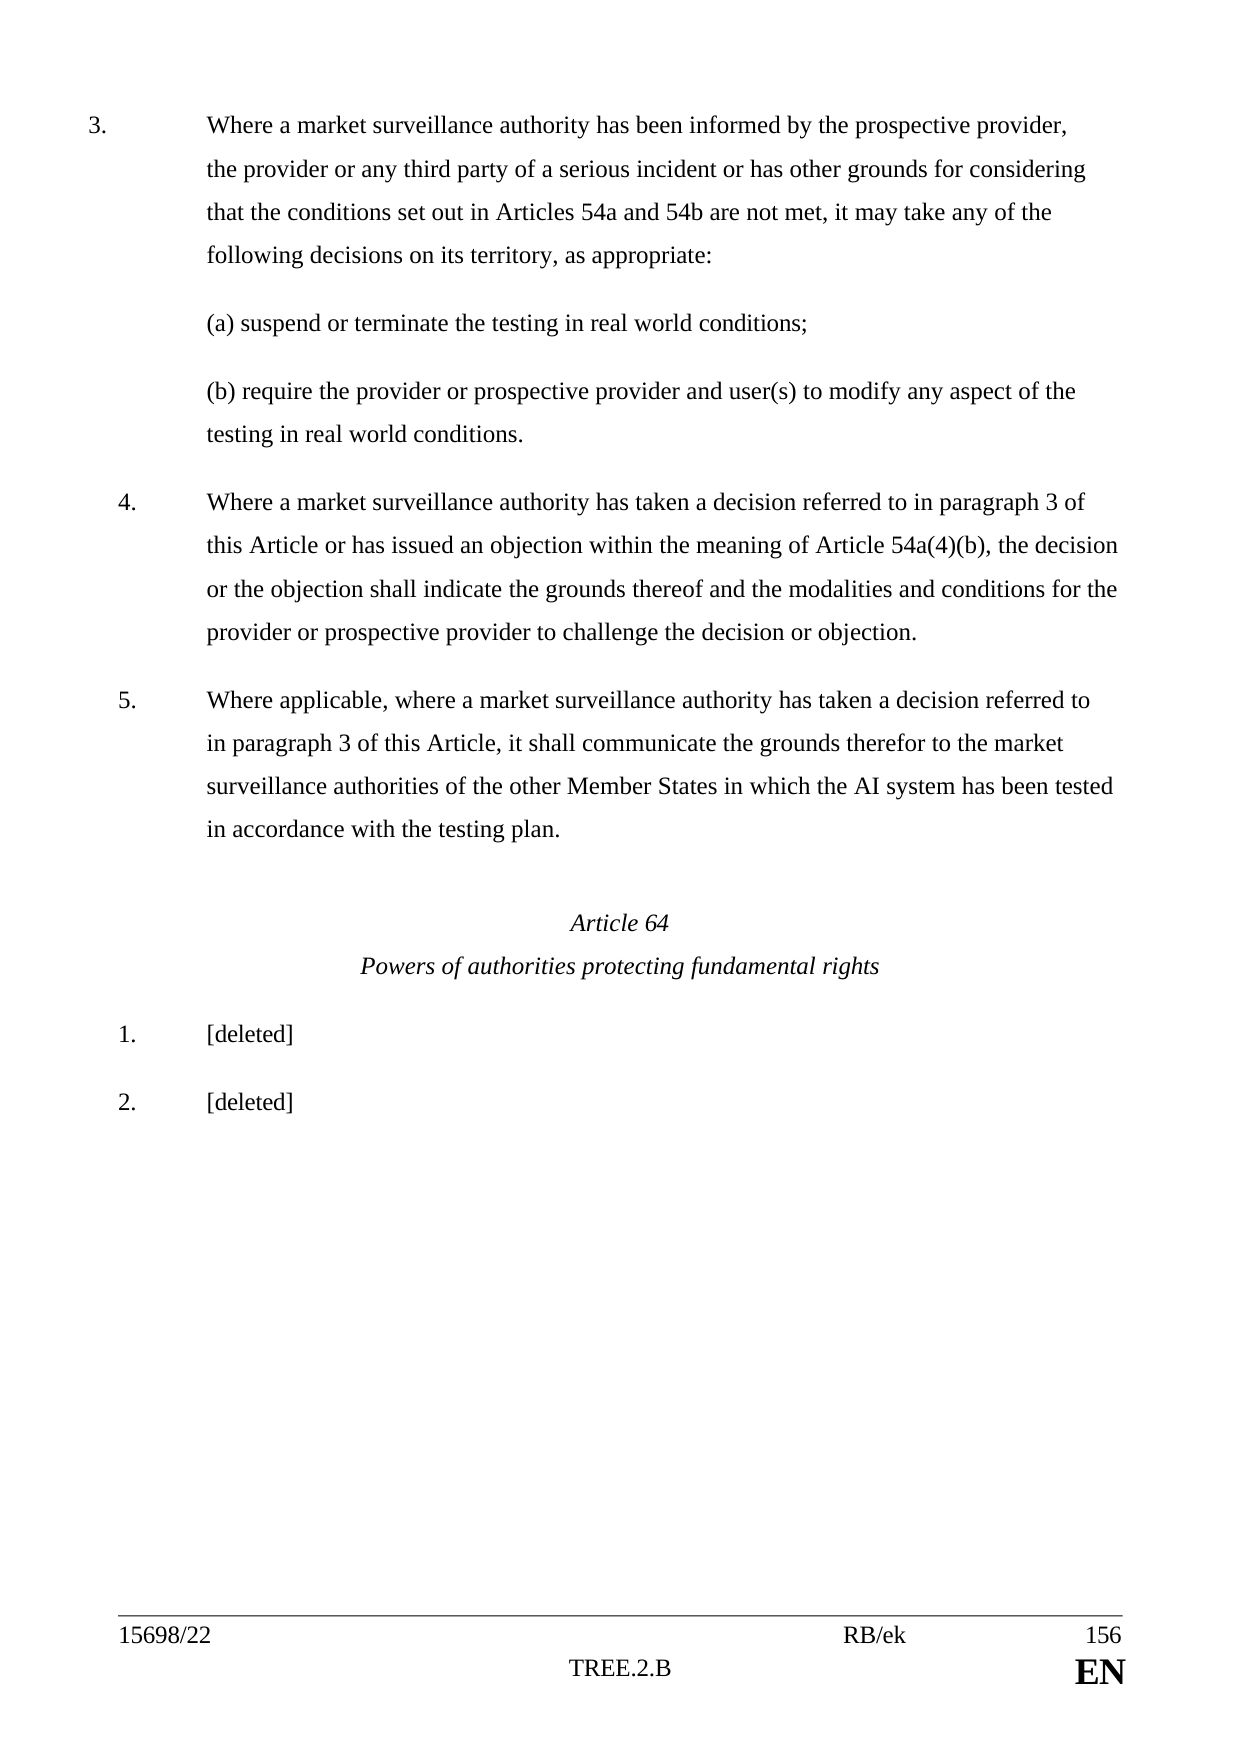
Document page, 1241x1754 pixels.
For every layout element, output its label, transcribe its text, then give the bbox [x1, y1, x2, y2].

list [deleted] [118, 1087, 1134, 1116]
list Where a market surveillance authority has taken a decision referred to in paragraph 3 of this Article or has issued an objection within the meaning of Article 54a(4)(b), the decision or the objection shall indicate the grounds thereof and the modalities and conditions for the provider or prospective provider to challenge the decision or objection. [118, 487, 1118, 646]
list suspend or terminate the testing in real world conditions; [206, 308, 1134, 337]
list Where applicable, where a market surveillance authority has taken a decision referred to in paragraph 3 of this Article, it shall communicate the grounds therefor to the market surveillance authorities of the other Member States in which the AI system has been tested in accordance with the testing plan. [118, 685, 1116, 843]
list Where a market surveillance authority has been informed by the prospective provider, the provider or any third party of a serious incident or has other grounds for considering that the conditions set out in Articles 54a and 54b are not met, it may take any of the following decisions on its territory, as appropriate: [88, 111, 1104, 269]
text Article 64 [123, 908, 1116, 936]
list require the provider or prospective provider and user(s) to modify any aspect of the testing in real world conditions. [206, 376, 1076, 448]
list [deleted] [118, 1019, 1134, 1048]
text Powers of authorities protecting fundamental rights [123, 951, 1116, 980]
